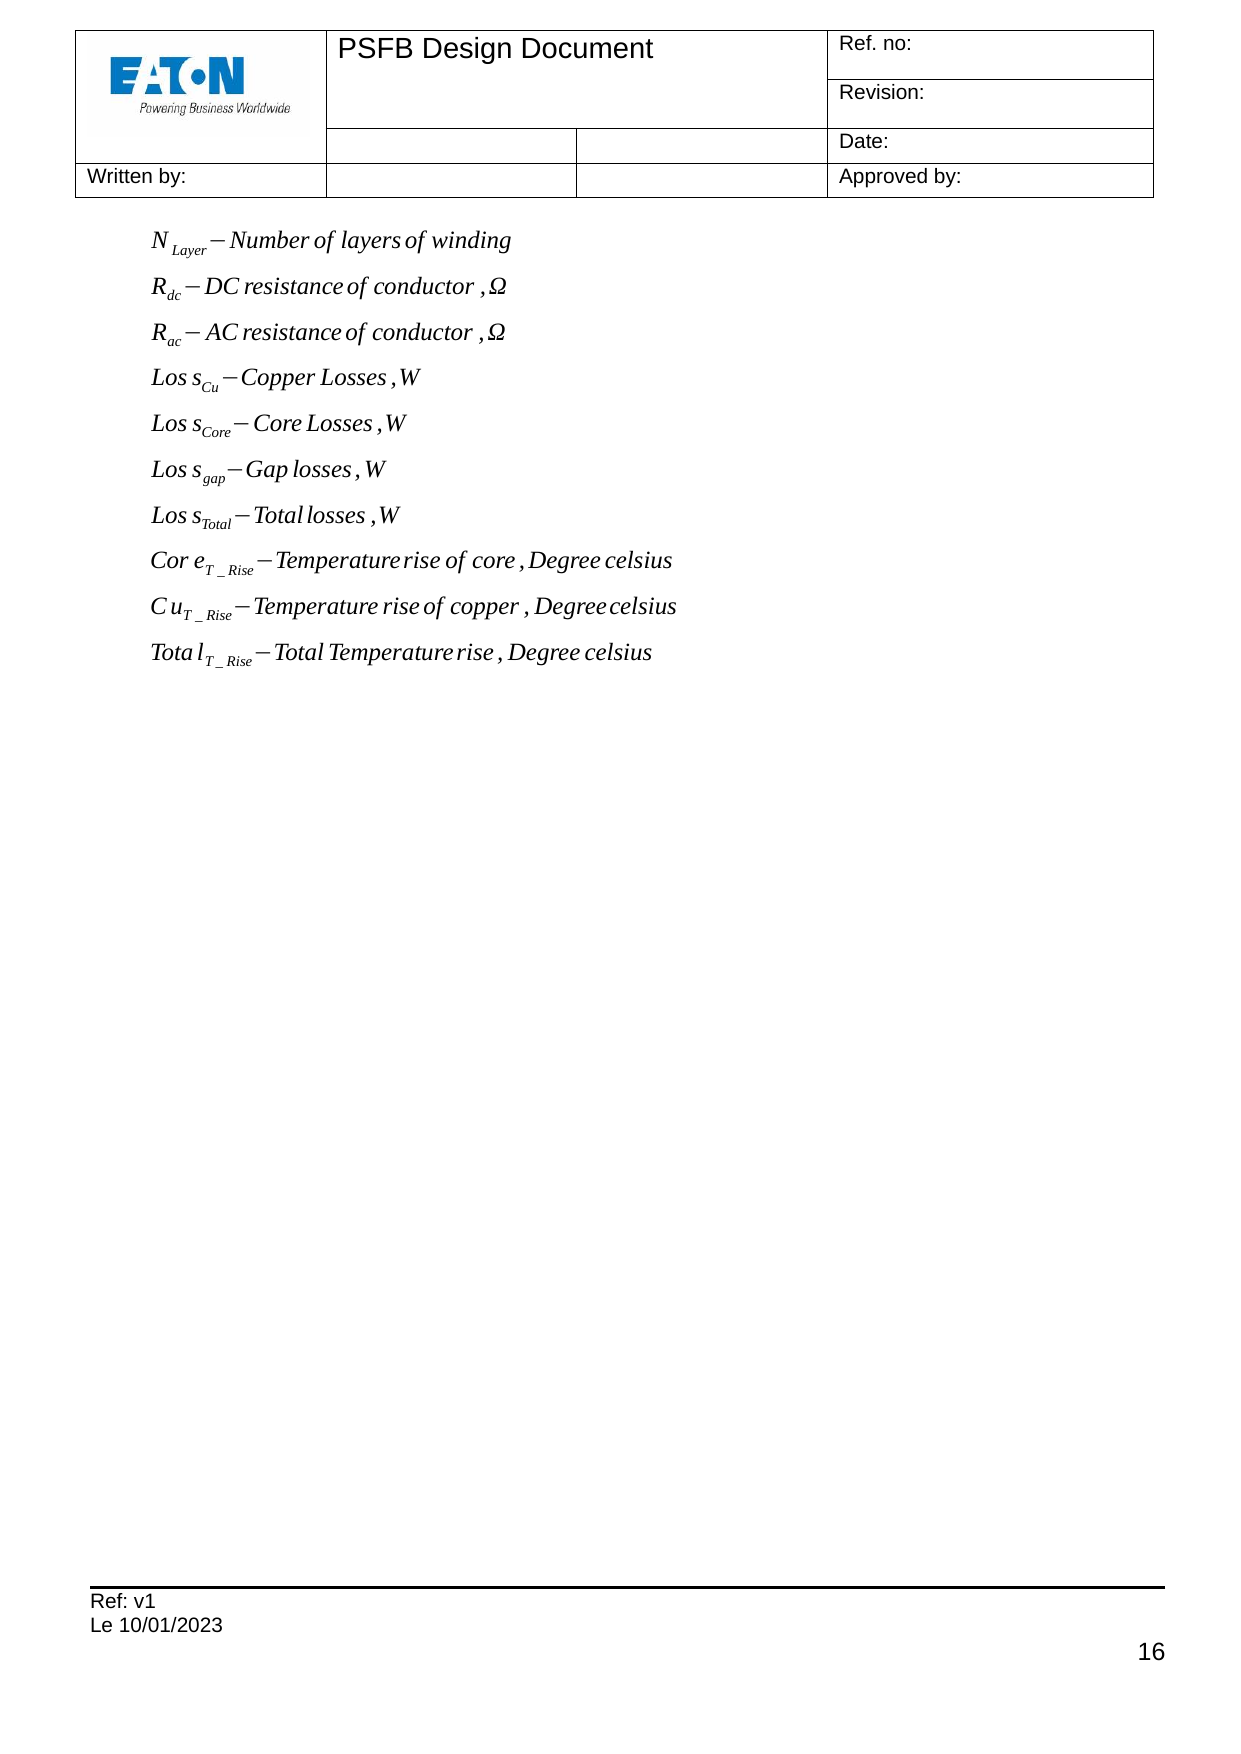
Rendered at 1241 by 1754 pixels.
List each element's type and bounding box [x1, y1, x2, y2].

picture [86, 31, 311, 137]
